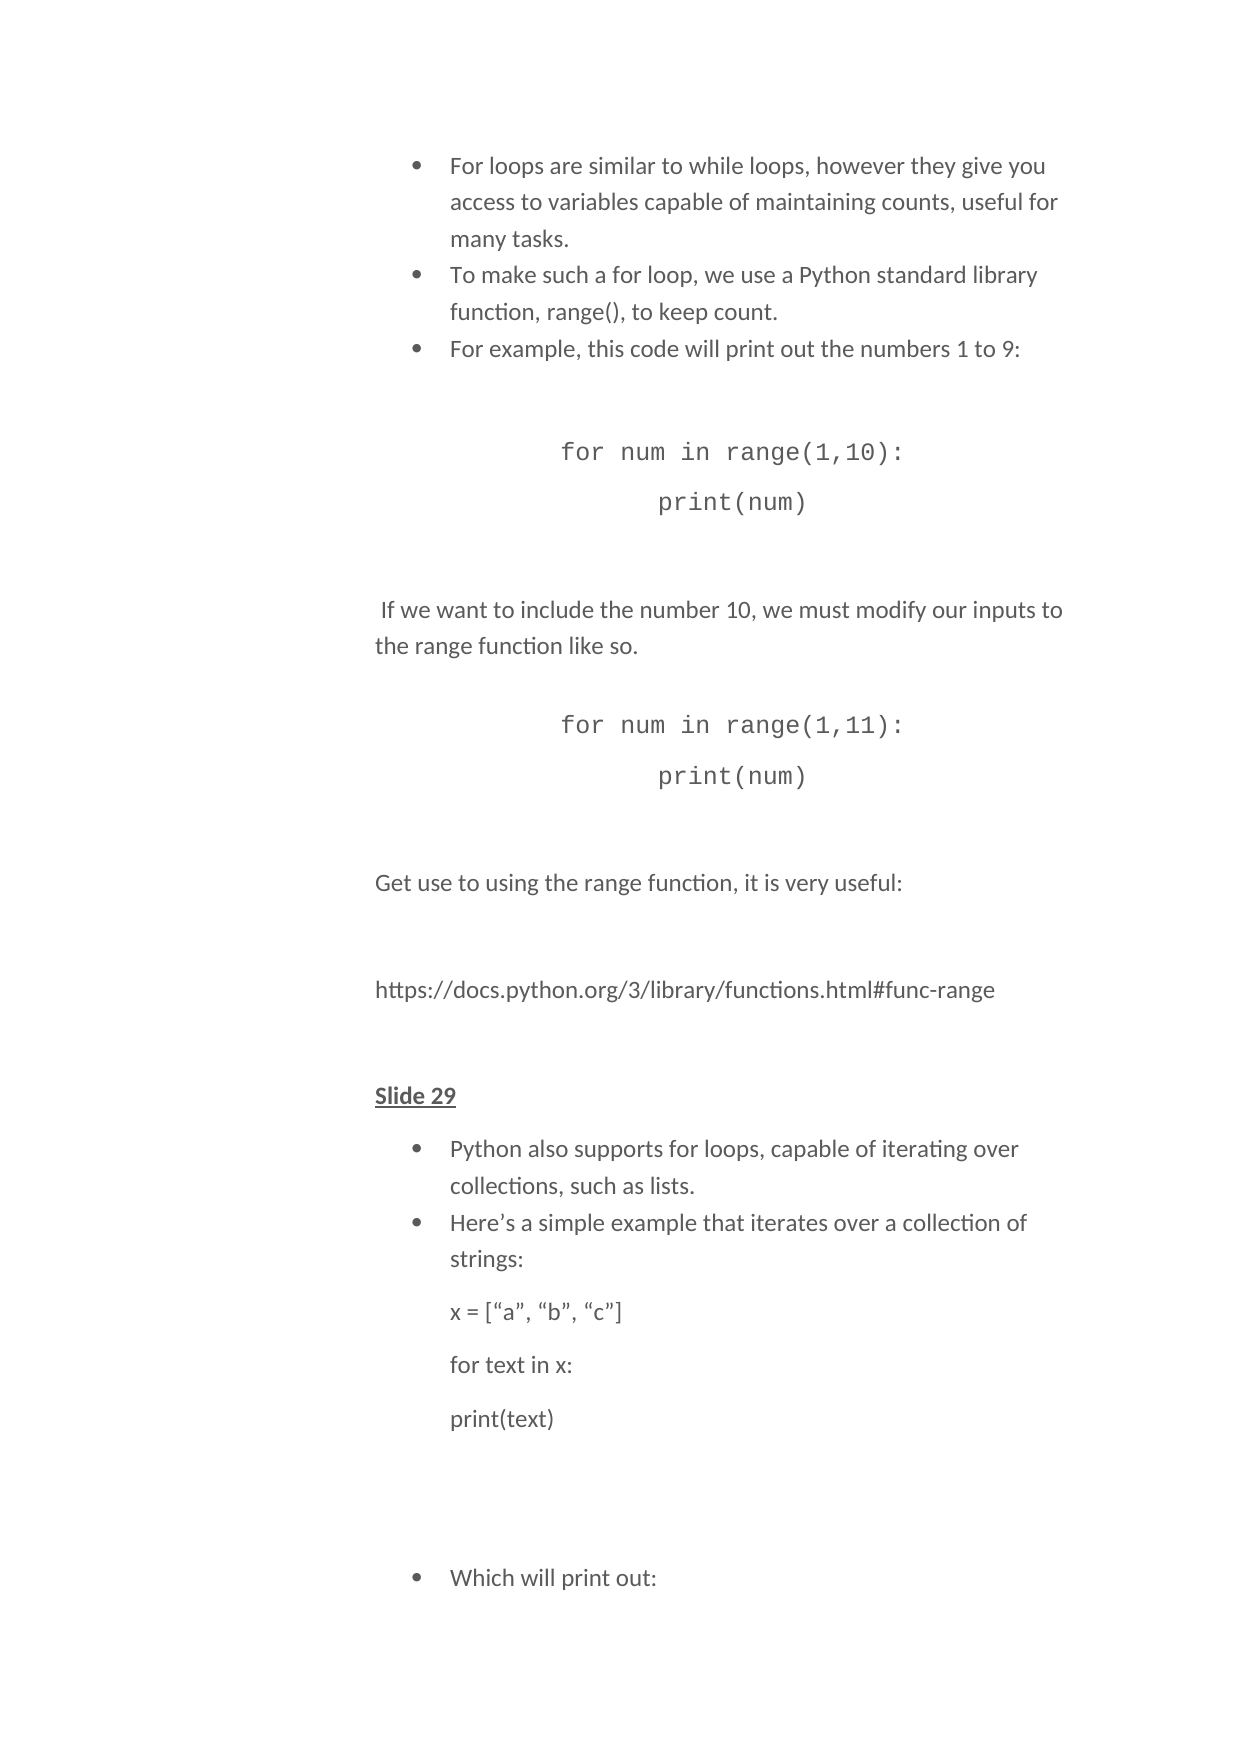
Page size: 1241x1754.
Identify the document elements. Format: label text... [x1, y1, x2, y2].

text https://docs.python.org/3/library/functions.html#func-range [375, 974, 1090, 1004]
text x = [“a”, “b”, “c”] [450, 1296, 1090, 1327]
text print(num) [375, 490, 1090, 518]
text for text in x: [450, 1350, 1090, 1380]
text for num in range(1,10): [375, 439, 1090, 468]
text Slide 29 [375, 1080, 1090, 1111]
text If we want to include the number 10, we must modify our inputs to the range function like so. [375, 594, 1090, 691]
text Get use to using the range function, it is very useful: [375, 867, 1090, 898]
list Which will print out: [412, 1563, 1090, 1593]
text print(text) [450, 1403, 1090, 1433]
list For loops are similar to while loops, however they give you access to variables capable of maintaining counts, useful for many tasks. [412, 150, 1090, 254]
text for num in range(1,11): [375, 713, 1090, 741]
list Python also supports for loops, capable of iterating over collections, such as lists. [412, 1133, 1090, 1201]
text print(num) [375, 763, 1090, 792]
list Here’s a simple example that iterates over a collection of strings: [412, 1207, 1090, 1274]
list For example, this code will print out the numbers 1 to 9: [412, 333, 1090, 363]
list To make such a for loop, we use a Python standard library function, range(), to keep count. [412, 260, 1090, 327]
